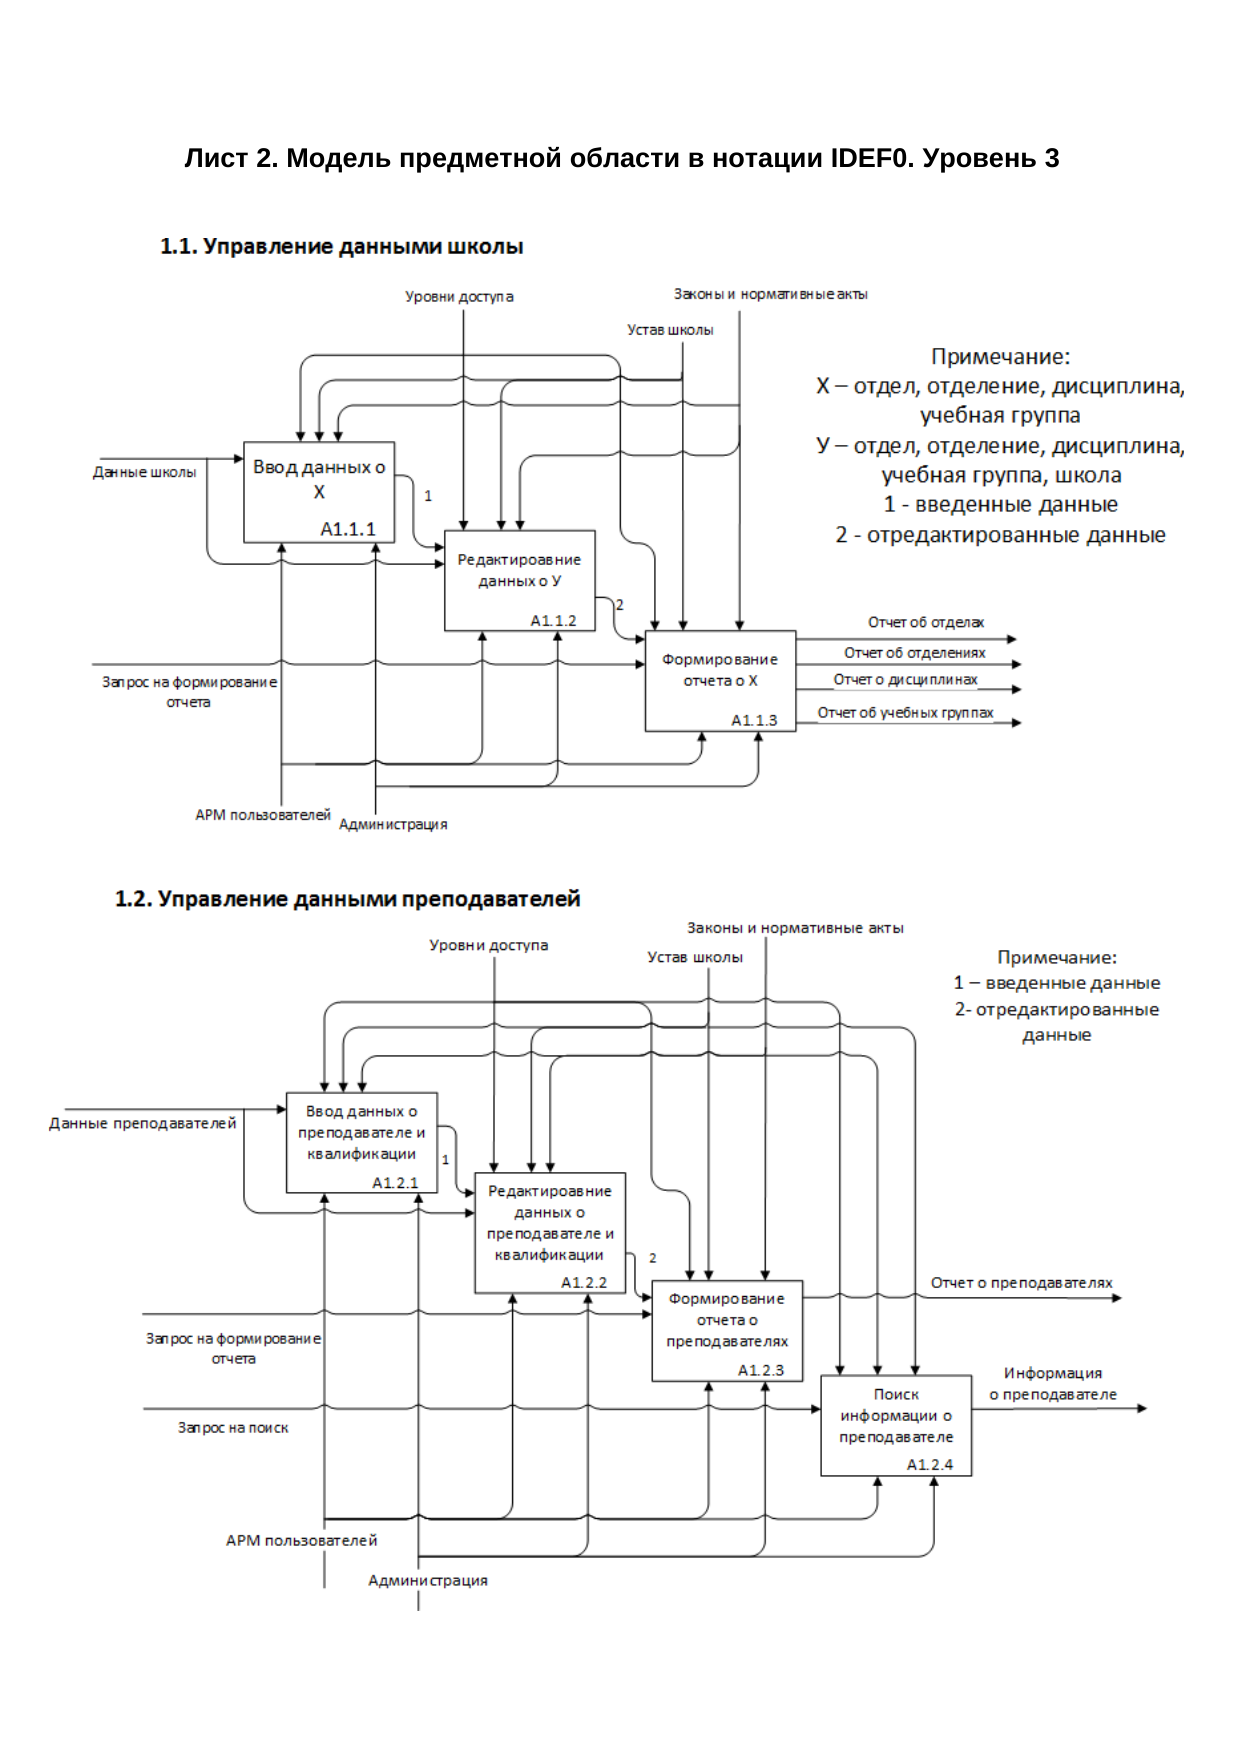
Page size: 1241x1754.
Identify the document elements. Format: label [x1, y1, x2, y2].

picture [48, 238, 1184, 1611]
